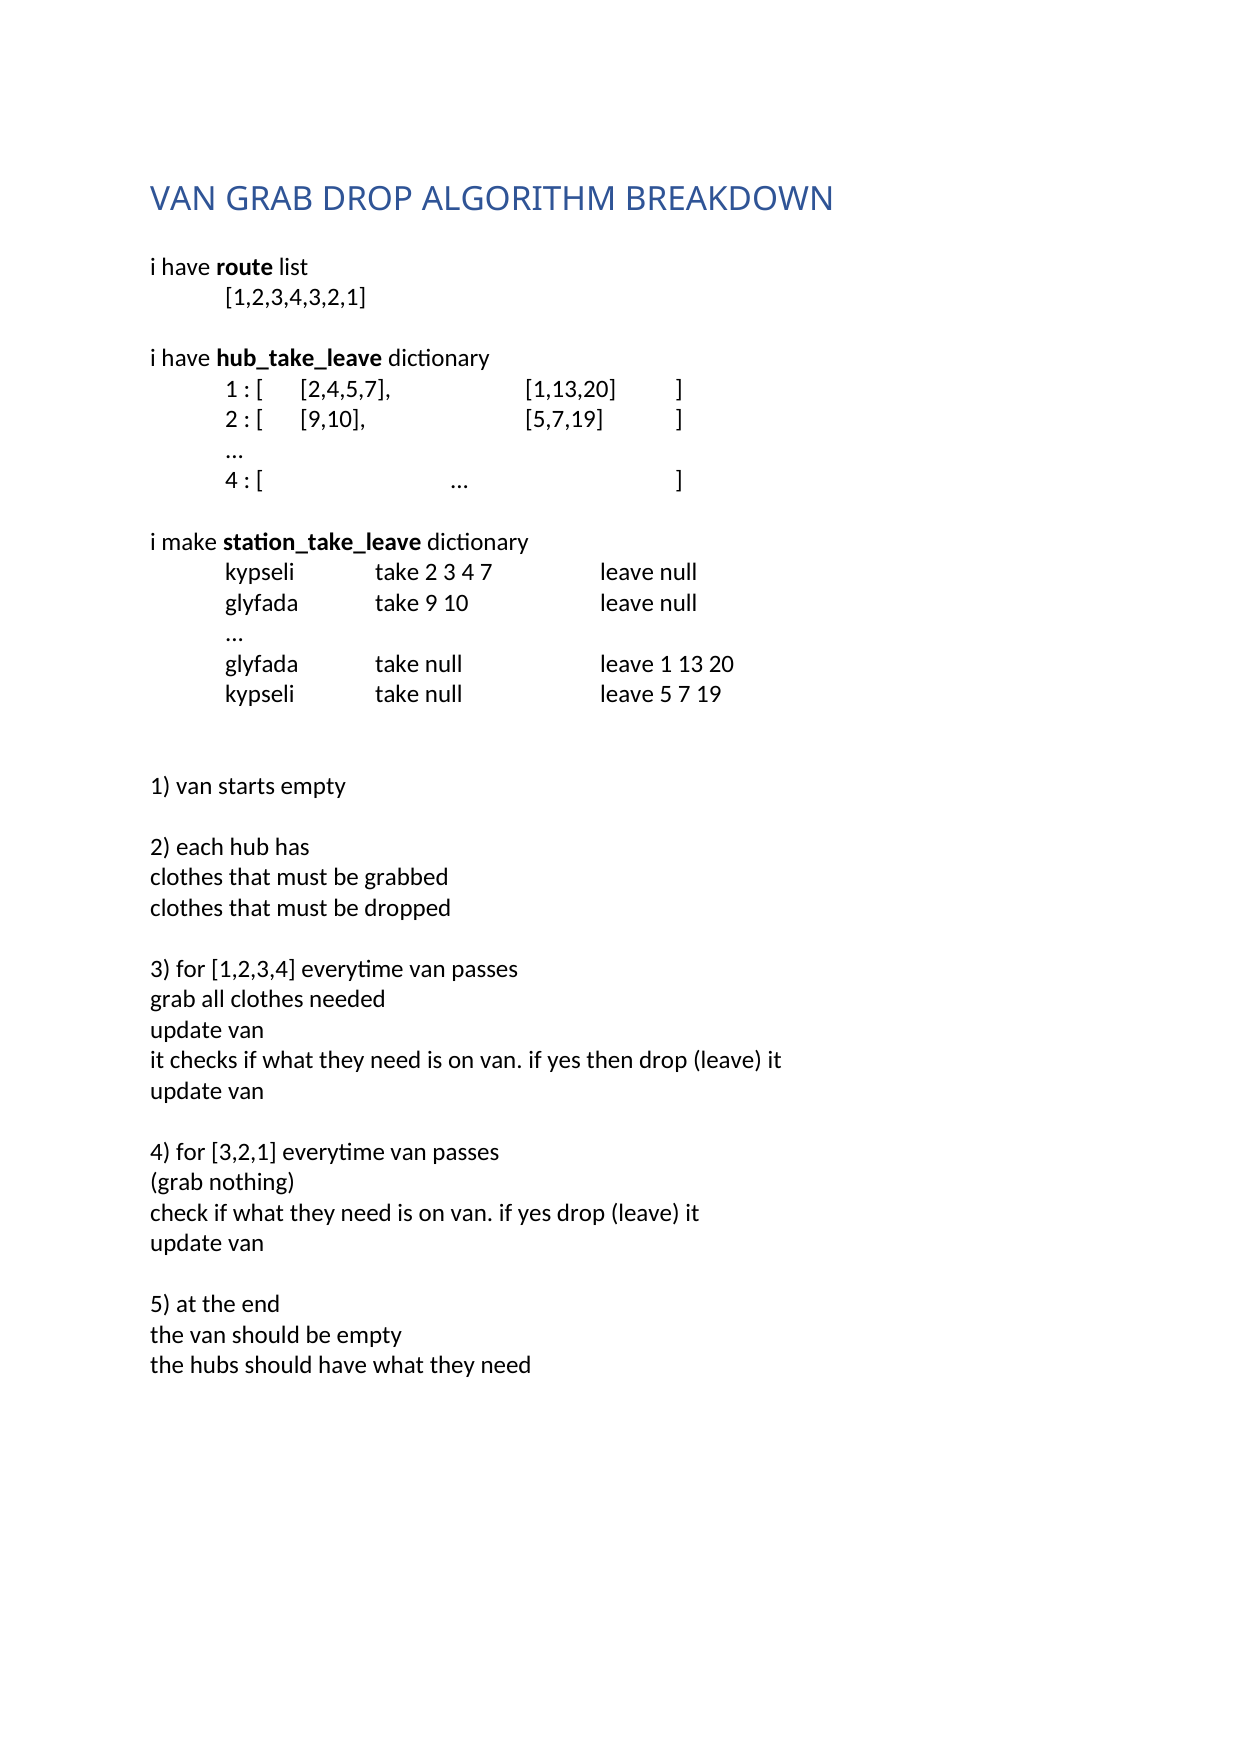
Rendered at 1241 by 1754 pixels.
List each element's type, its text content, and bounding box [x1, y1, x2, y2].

text update van [150, 1075, 1090, 1106]
text i make station_take_leave dictionary [150, 526, 1090, 556]
text glyfada take 9 10 leave null [150, 587, 1090, 617]
text 4 : [ ... ] [150, 464, 1090, 495]
text update van [150, 1014, 1090, 1044]
text 1) van starts empty [150, 770, 1090, 800]
text (grab nothing) [150, 1167, 1090, 1197]
text 4) for [3,2,1] everytime van passes [150, 1136, 1090, 1167]
text glyfada take null leave 1 13 20 [150, 648, 1090, 678]
text kypseli take 2 3 4 7 leave null [150, 556, 1090, 587]
text 2) each hub has [150, 831, 1090, 861]
text check if what they need is on van. if yes drop (leave) it [150, 1197, 1090, 1228]
text i have hub_take_leave dictionary [150, 342, 1090, 373]
text kypseli take null leave 5 7 19 [150, 678, 1090, 709]
text it checks if what they need is on van. if yes then drop (leave) it [150, 1044, 1090, 1075]
text the hubs should have what they need [150, 1350, 1090, 1380]
text update van [150, 1228, 1090, 1258]
subtitle VAN GRAB DROP ALGORITHM BREAKDOWN [150, 175, 1090, 220]
text i have route list [150, 251, 1090, 281]
text ... [150, 617, 1090, 648]
text 2 : [ [9,10], [5,7,19] ] [150, 403, 1090, 434]
text 1 : [ [2,4,5,7], [1,13,20] ] [150, 373, 1090, 403]
text [1,2,3,4,3,2,1] [150, 281, 1090, 312]
text clothes that must be grabbed [150, 861, 1090, 892]
text 5) at the end [150, 1289, 1090, 1319]
text grab all clothes needed [150, 983, 1090, 1014]
text 3) for [1,2,3,4] everytime van passes [150, 953, 1090, 983]
text the van should be empty [150, 1319, 1090, 1350]
text ... [150, 434, 1090, 464]
text clothes that must be dropped [150, 892, 1090, 922]
